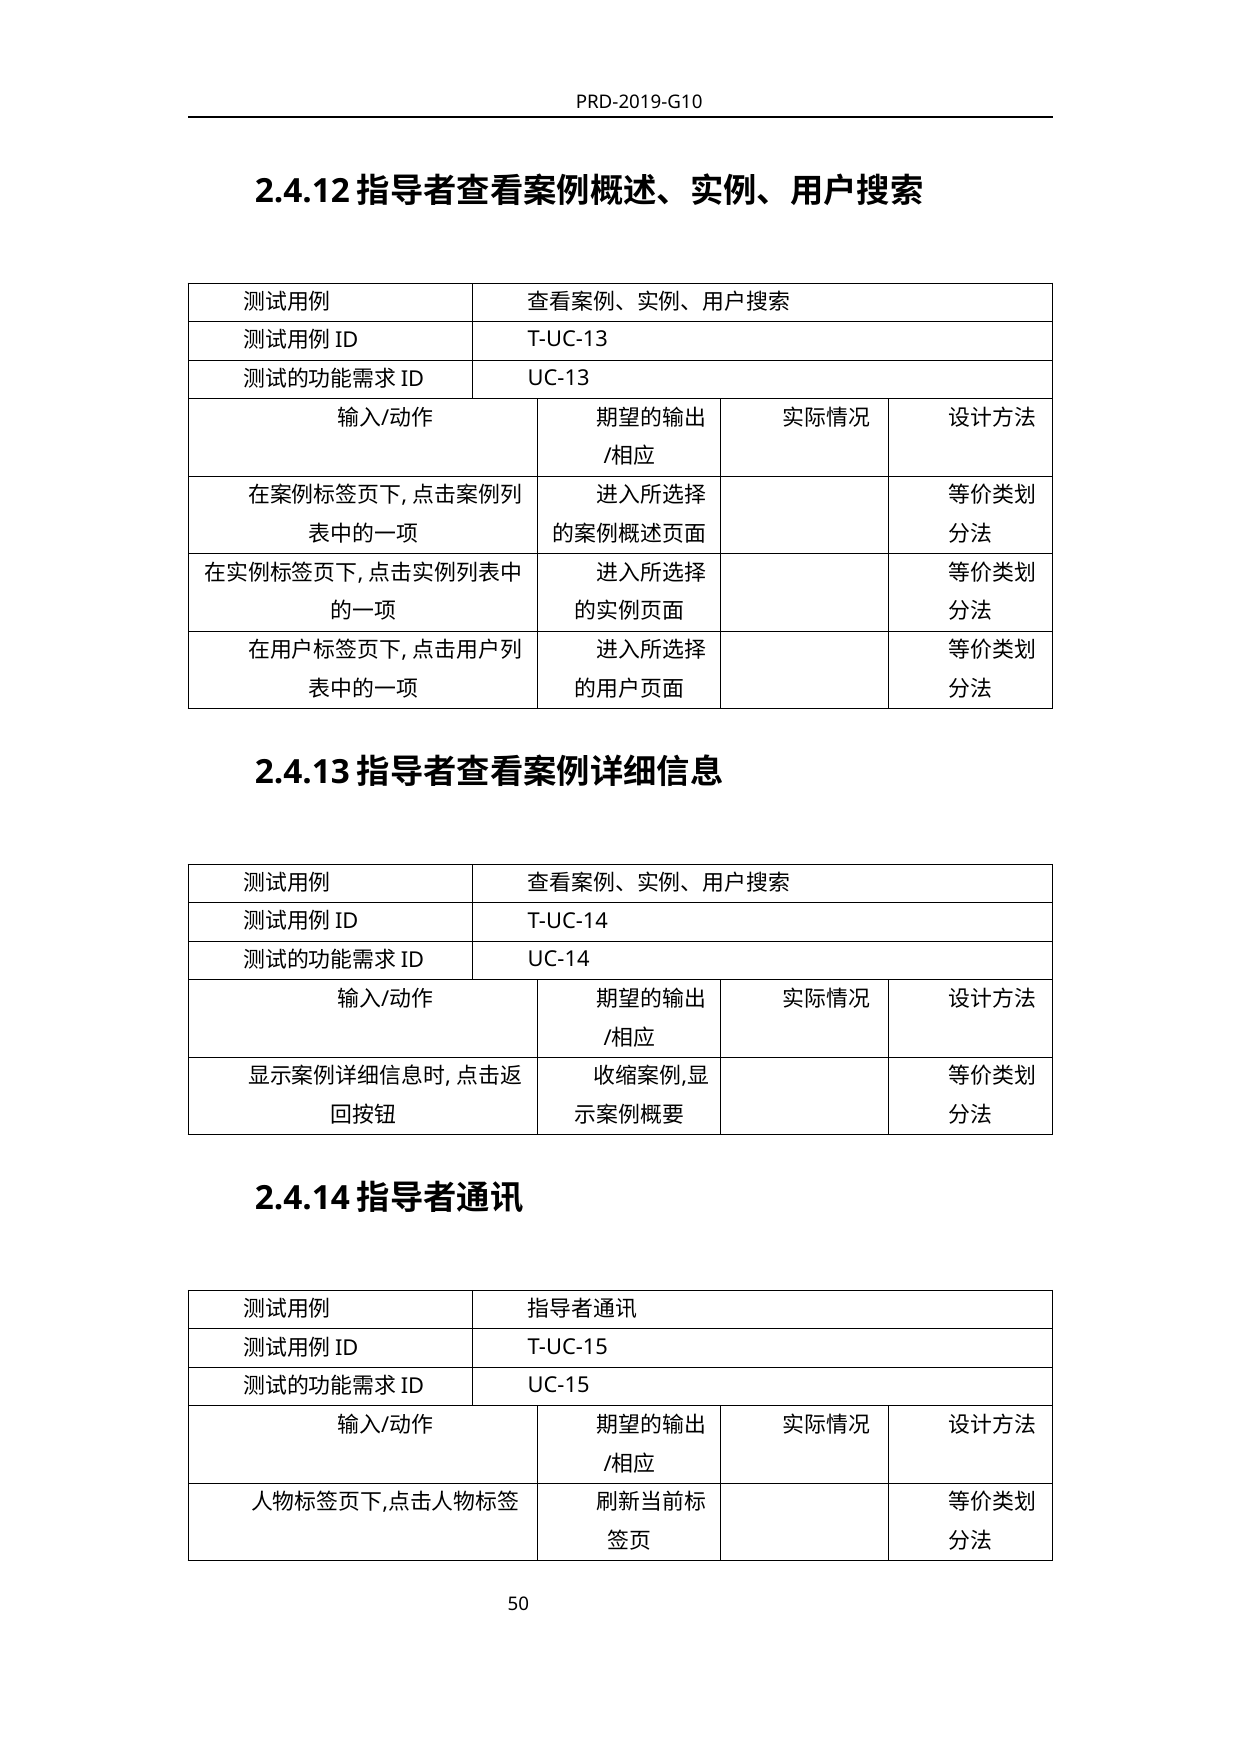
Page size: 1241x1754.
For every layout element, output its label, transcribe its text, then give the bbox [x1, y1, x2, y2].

table_cell UC-14 [473, 942, 1052, 979]
table_cell 刷新当前标签页 [538, 1484, 720, 1560]
table_cell 收缩案例,显示案例概要 [538, 1058, 720, 1134]
table_cell [721, 1484, 888, 1560]
table_cell 实际情况 [721, 980, 888, 1057]
table_header 指导者通讯 [473, 1291, 1052, 1328]
table_cell 等价类划分法 [889, 1484, 1052, 1560]
table_cell 设计方法 [889, 980, 1052, 1057]
table_cell T-UC-15 [473, 1329, 1052, 1367]
table_cell [721, 554, 888, 631]
table_cell 测试用例ID [189, 1329, 472, 1367]
table_cell T-UC-13 [473, 322, 1052, 359]
table_cell 进入所选择的实例页面 [538, 554, 720, 631]
table_cell 进入所选择的用户页面 [538, 632, 720, 708]
table_cell 测试用例ID [189, 322, 472, 359]
table_header 测试用例 [189, 284, 472, 321]
subtitle 2.4.14指导者通讯 [187, 1162, 1053, 1227]
table_header 测试用例 [189, 1291, 472, 1328]
table_header 查看案例、实例、用户搜索 [473, 284, 1052, 321]
table_cell 测试用例ID [189, 903, 472, 941]
table_cell 在案例标签页下, 点击案例列表中的一项 [189, 477, 537, 553]
subtitle 2.4.13指导者查看案例详细信息 [187, 736, 1053, 801]
table_cell 显示案例详细信息时, 点击返回按钮 [189, 1058, 537, 1134]
table_cell 进入所选择的案例概述页面 [538, 477, 720, 553]
table_cell T-UC-14 [473, 903, 1052, 941]
table_cell 设计方法 [889, 399, 1052, 476]
table_cell 等价类划分法 [889, 554, 1052, 631]
table_cell [721, 632, 888, 708]
table_header 测试用例 [189, 865, 472, 902]
subtitle 2.4.12指导者查看案例概述、实例、用户搜索 [187, 155, 1053, 220]
table_cell 测试的功能需求ID [189, 942, 472, 979]
table_cell 期望的输出/相应 [538, 1406, 720, 1483]
table_cell 设计方法 [889, 1406, 1052, 1483]
table_cell 期望的输出/相应 [538, 980, 720, 1057]
table_cell [721, 477, 888, 553]
table_cell 实际情况 [721, 1406, 888, 1483]
table_cell 期望的输出/相应 [538, 399, 720, 476]
table_cell 测试的功能需求ID [189, 361, 472, 398]
table_cell 等价类划分法 [889, 1058, 1052, 1134]
table_cell 输入/动作 [189, 980, 537, 1057]
table_header 查看案例、实例、用户搜索 [473, 865, 1052, 902]
table_cell 实际情况 [721, 399, 888, 476]
table_cell 人物标签页下,点击人物标签 [189, 1484, 537, 1560]
table_cell 等价类划分法 [889, 477, 1052, 553]
table_cell 输入/动作 [189, 399, 537, 476]
table_cell UC-13 [473, 361, 1052, 398]
table_cell 输入/动作 [189, 1406, 537, 1483]
table_cell 在用户标签页下, 点击用户列表中的一项 [189, 632, 537, 708]
table_cell [721, 1058, 888, 1134]
table_cell 等价类划分法 [889, 632, 1052, 708]
table_cell UC-15 [473, 1368, 1052, 1405]
table_cell 测试的功能需求ID [189, 1368, 472, 1405]
table_cell 在实例标签页下, 点击实例列表中的一项 [189, 554, 537, 631]
